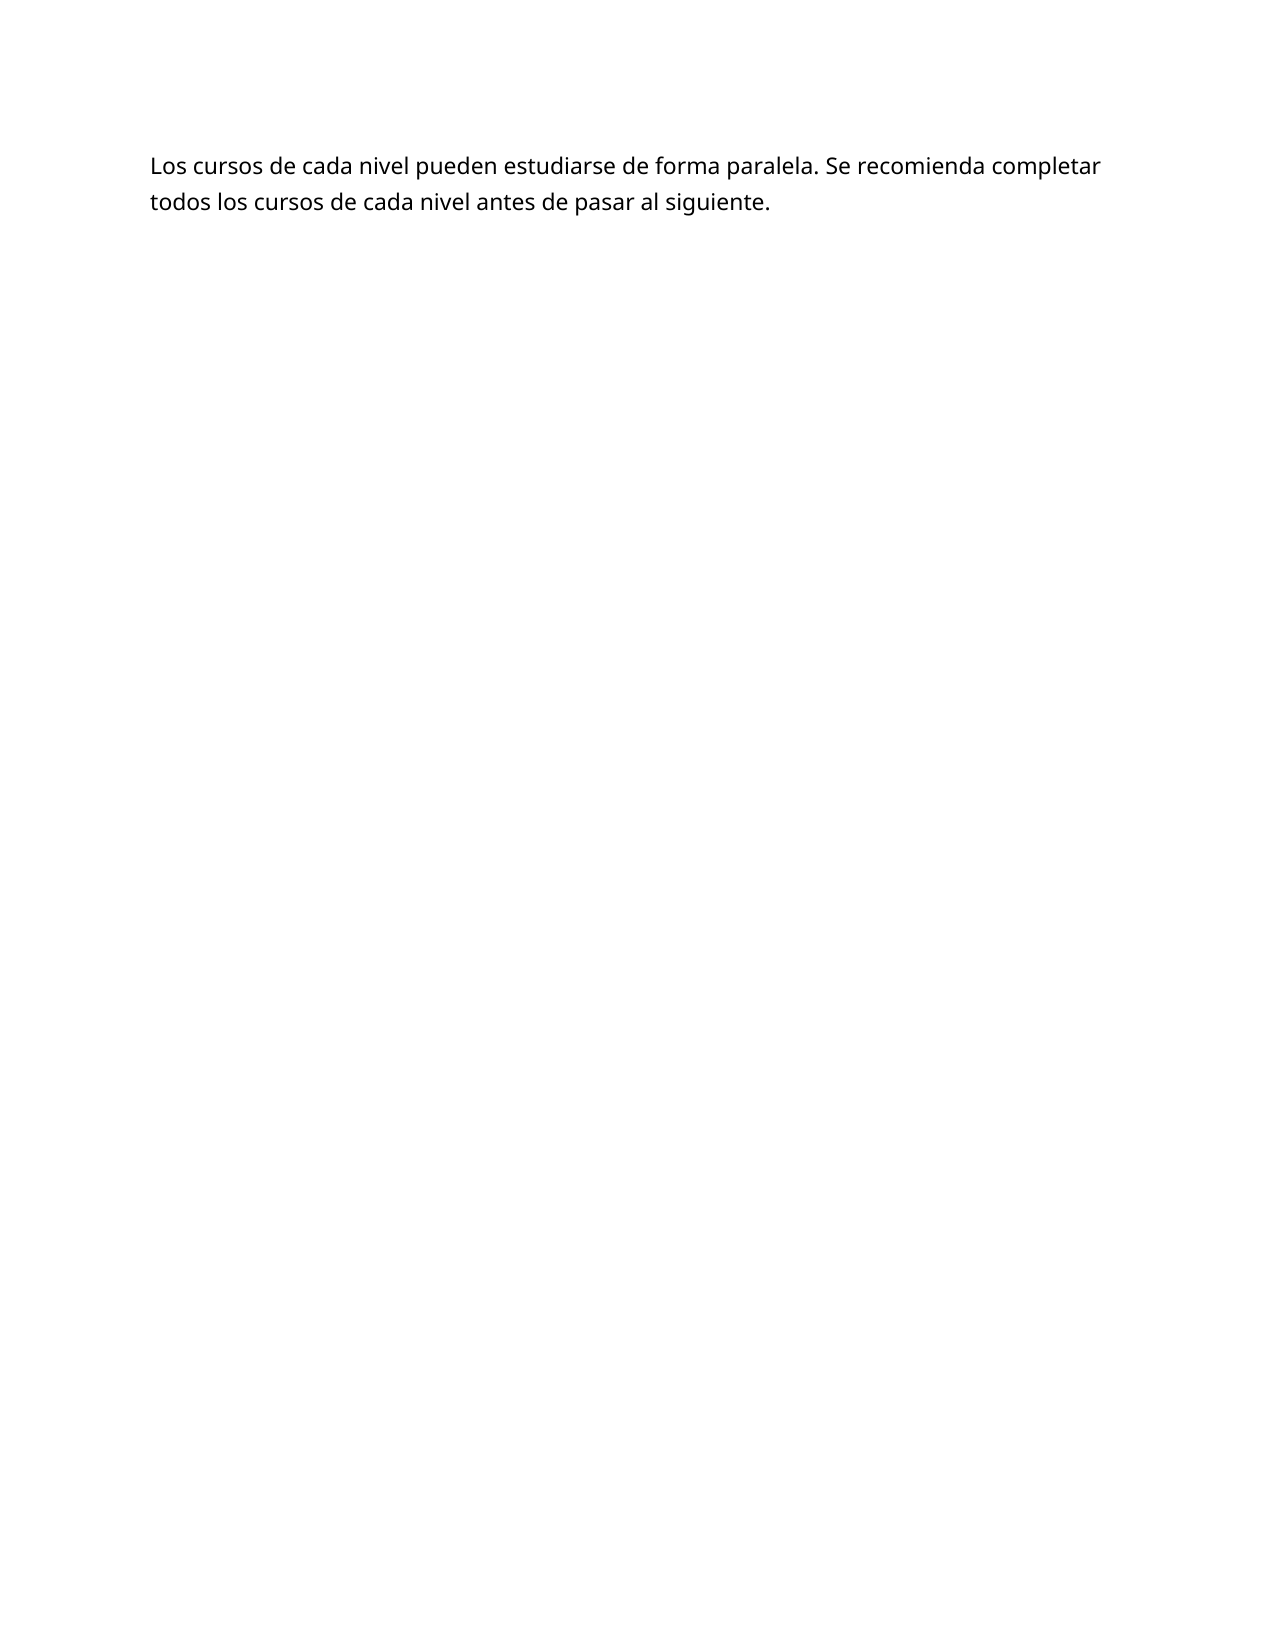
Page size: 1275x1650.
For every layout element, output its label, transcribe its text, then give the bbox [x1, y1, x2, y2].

text Los cursos de cada nivel pueden estudiarse de forma paralela. Se recomienda completar todos los cursos de cada nivel antes de pasar al siguiente. [150, 150, 1125, 217]
